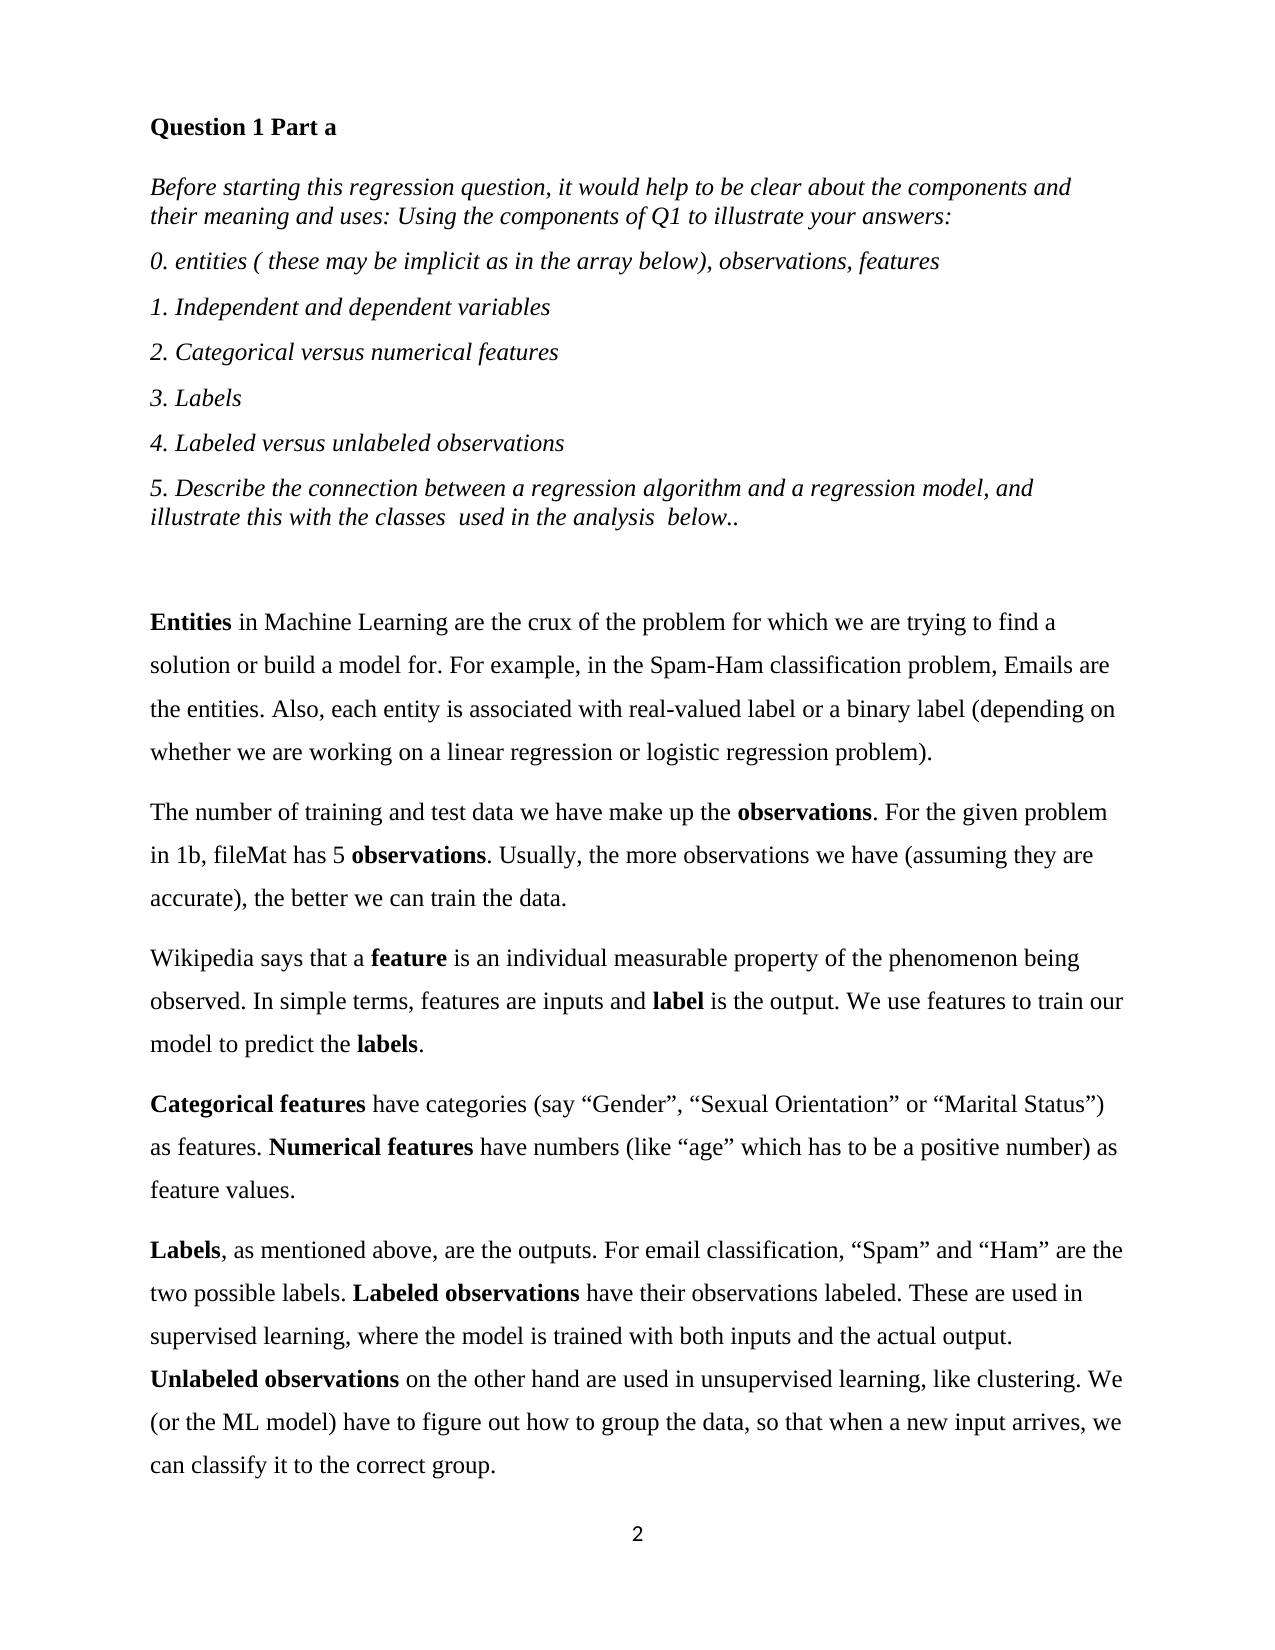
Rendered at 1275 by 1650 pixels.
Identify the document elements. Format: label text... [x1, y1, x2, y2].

text 2. Categorical versus numerical features [150, 337, 1125, 366]
text Wikipedia says that a feature is an individual measurable property of the phenomenon being observed. In simple terms, features are inputs and label is the output. We use features to train our model to predict the labels. [150, 943, 1125, 1058]
text 0. entities ( these may be implicit as in the array below), observations, features [150, 246, 1125, 275]
text Categorical features have categories (say “Gender”, “Sexual Orientation” or “Marital Status”) as features. Numerical features have numbers (like “age” which has to be a positive number) as feature values. [150, 1089, 1125, 1204]
text Entities in Machine Learning are the crux of the problem for which we are trying to find a solution or build a model for. For example, in the Spam-Ham classification problem, Emails are the entities. Also, each entity is associated with real-valued label or a binary label (depending on whether we are working on a linear regression or logistic regression problem). [150, 607, 1125, 766]
text Question 1 Part a [150, 112, 1125, 141]
text Labels, as mentioned above, are the outputs. For email classification, “Spam” and “Ham” are the two possible labels. Labeled observations have their observations labeled. These are used in supervised learning, where the model is trained with both inputs and the actual output. Unlabeled observations on the other hand are used in unsupervised learning, like clustering. We (or the ML model) have to figure out how to group the data, so that when a new input arrives, we can classify it to the correct group. [150, 1235, 1125, 1479]
text 4. Labeled versus unlabeled observations [150, 428, 1125, 457]
text 3. Labels [150, 383, 1125, 411]
text Before starting this regression question, it would help to be clear about the components and their meaning and uses: Using the components of Q1 to illustrate your answers: [150, 172, 1125, 230]
text The number of training and test data we have make up the observations. For the given problem in 1b, fileMat has 5 observations. Usually, the more observations we have (assuming they are accurate), the better we can train the data. [150, 797, 1125, 912]
text 1. Independent and dependent variables [150, 292, 1125, 321]
text 5. Describe the connection between a regression algorithm and a regression model, and illustrate this with the classes used in the analysis below.. [150, 473, 1125, 531]
